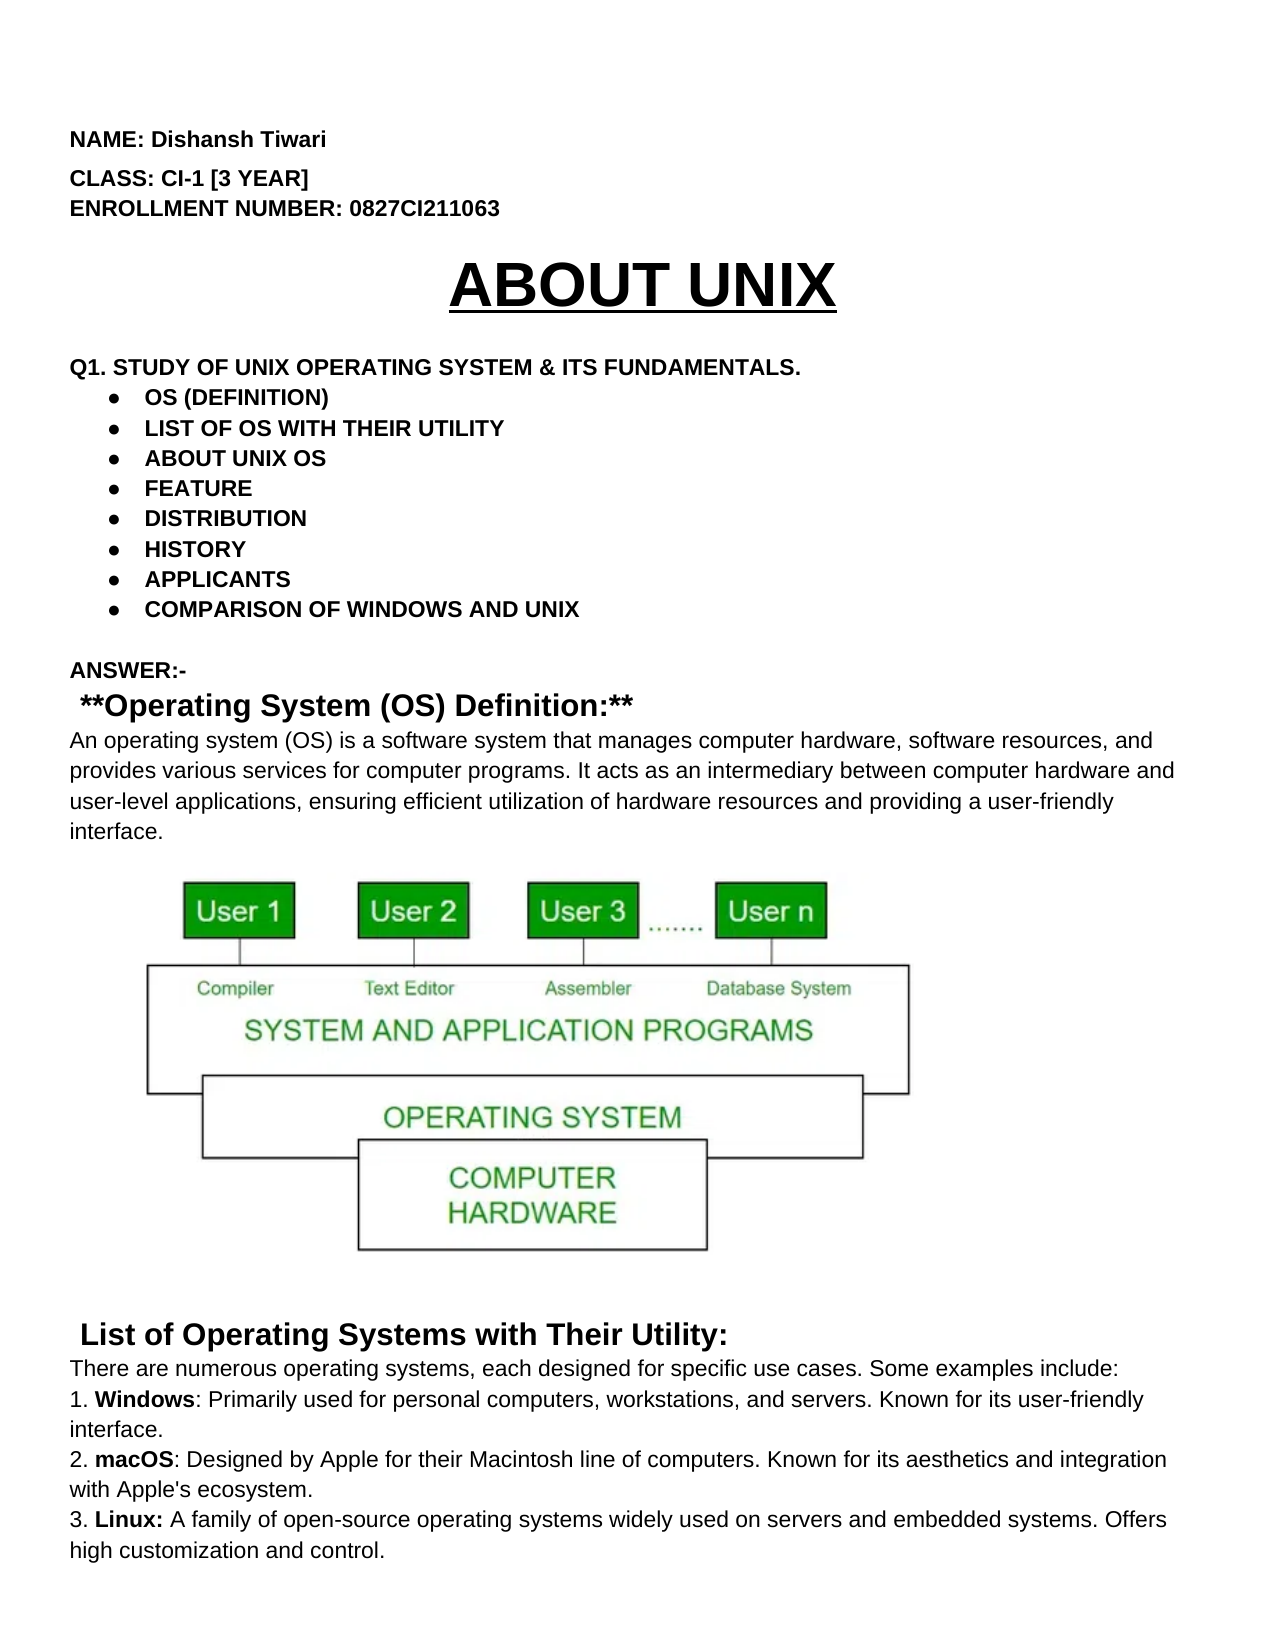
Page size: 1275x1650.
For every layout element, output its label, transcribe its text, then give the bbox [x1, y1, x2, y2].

text CLASS: CI-1 [3 YEAR] [69, 165, 568, 191]
list APPLICANTS [107, 566, 1216, 592]
list OS (DEFINITION) [107, 384, 1216, 411]
subtitle **Operating System (OS) Definition:** [69, 687, 1216, 723]
text An operating system (OS) is a software system that manages computer hardware, software resources, and provides various services for computer programs. It acts as an intermediary between computer hardware and user-level applications, ensuring efficient utilization of hardware resources and providing a user-friendly interface. [69, 727, 1212, 844]
list Windows: Primarily used for personal computers, workstations, and servers. Known for its user-friendly interface. [69, 1386, 1179, 1442]
list macOS: Designed by Apple for their Macintosh line of computers. Known for its aesthetics and integration with Apple's ecosystem. [69, 1446, 1177, 1503]
text ANSWER:- [69, 657, 1216, 683]
list ABOUT UNIX OS [107, 445, 1216, 471]
list COMPARISON OF WINDOWS AND UNIX [107, 596, 1216, 623]
picture [69, 852, 986, 1282]
list HISTORY [107, 536, 1216, 562]
list DISTRIBUTION [107, 505, 1216, 532]
text ABOUT UNIX [69, 248, 1216, 320]
list LIST OF OS WITH THEIR UTILITY [107, 414, 1216, 441]
subtitle List of Operating Systems with Their Utility: [69, 1316, 1216, 1351]
text Q1. STUDY OF UNIX OPERATING SYSTEM & ITS FUNDAMENTALS. [69, 354, 1216, 380]
list Linux: A family of open-source operating systems widely used on servers and embedded systems. Offers high customization and control. [69, 1506, 1169, 1563]
text NAME: Dishansh Tiwari [69, 126, 568, 153]
text There are numerous operating systems, each designed for specific use cases. Some examples include: [69, 1355, 1216, 1382]
list FEATURE [107, 475, 1216, 501]
text ENROLLMENT NUMBER: 0827CI211063 [69, 195, 1216, 221]
